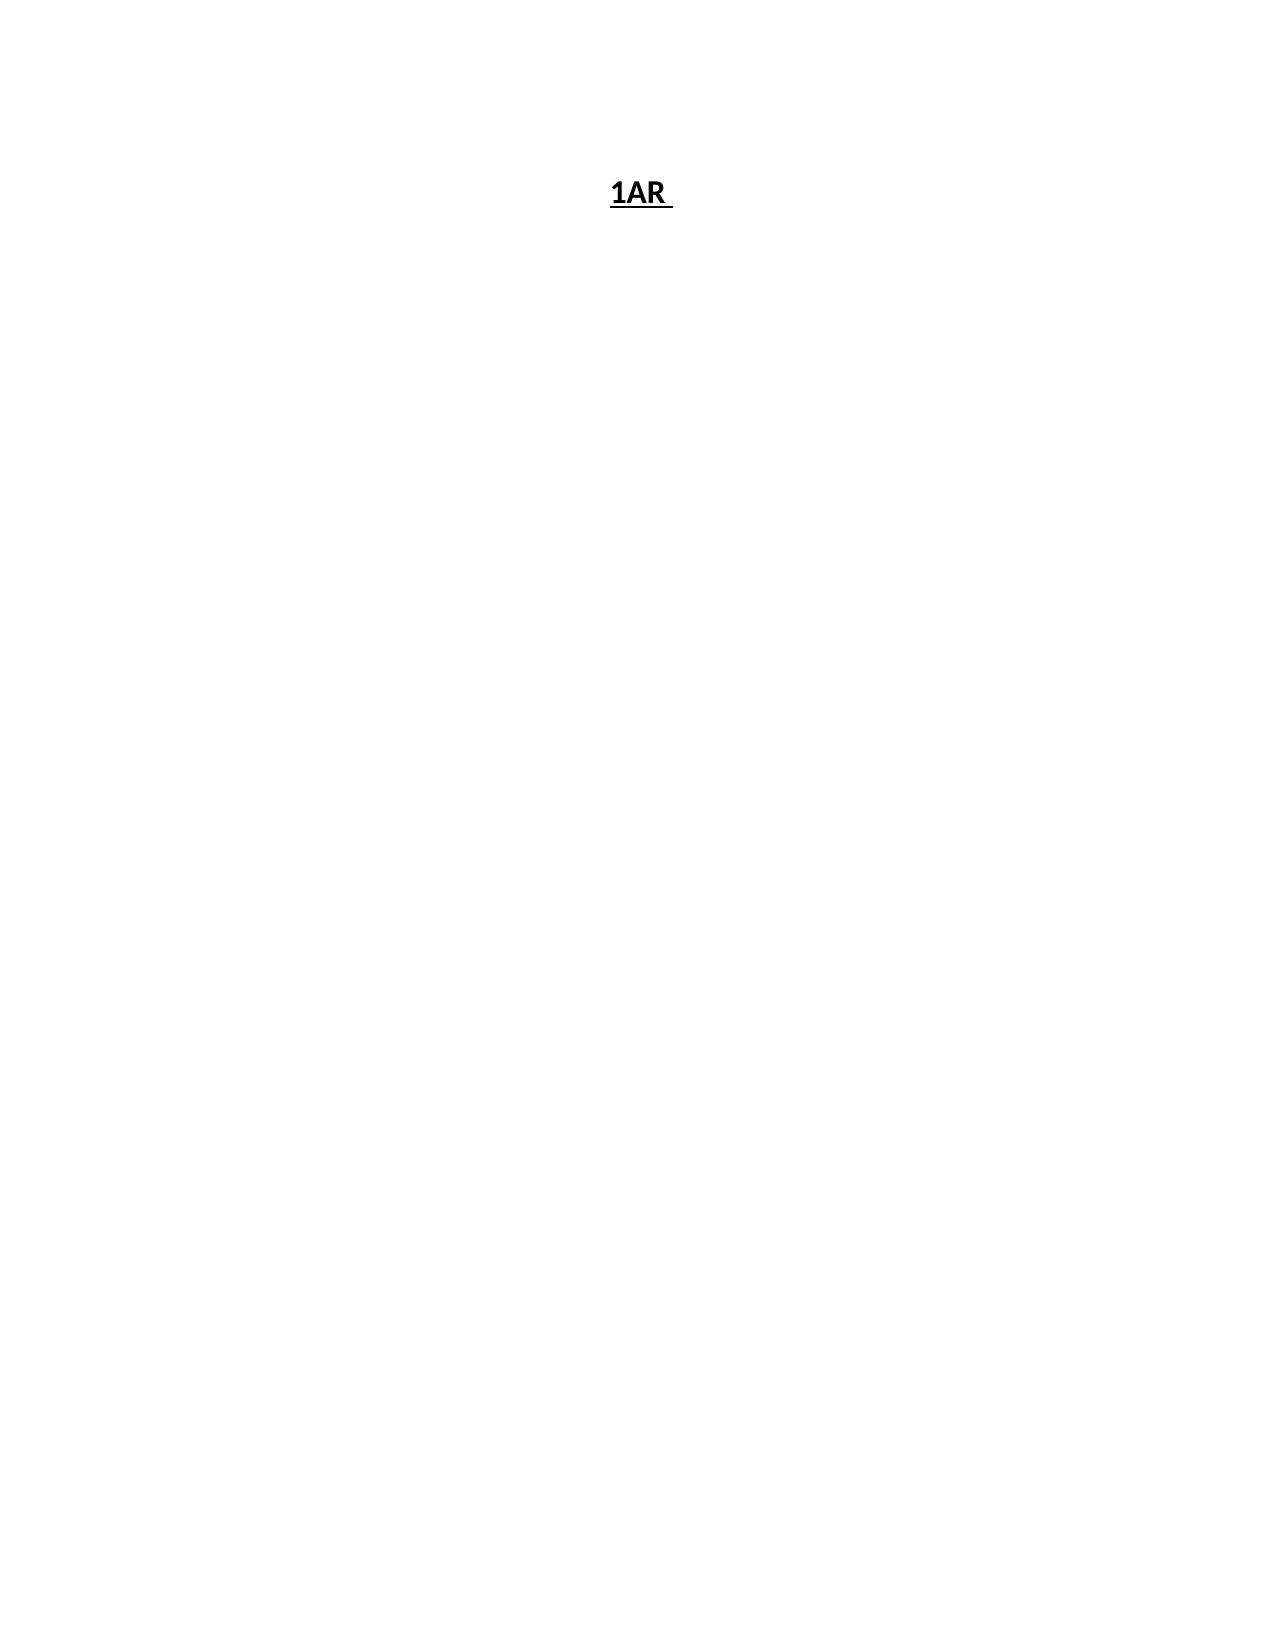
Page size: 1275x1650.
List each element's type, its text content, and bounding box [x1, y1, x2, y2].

subtitle 1AR [187, 171, 1087, 212]
